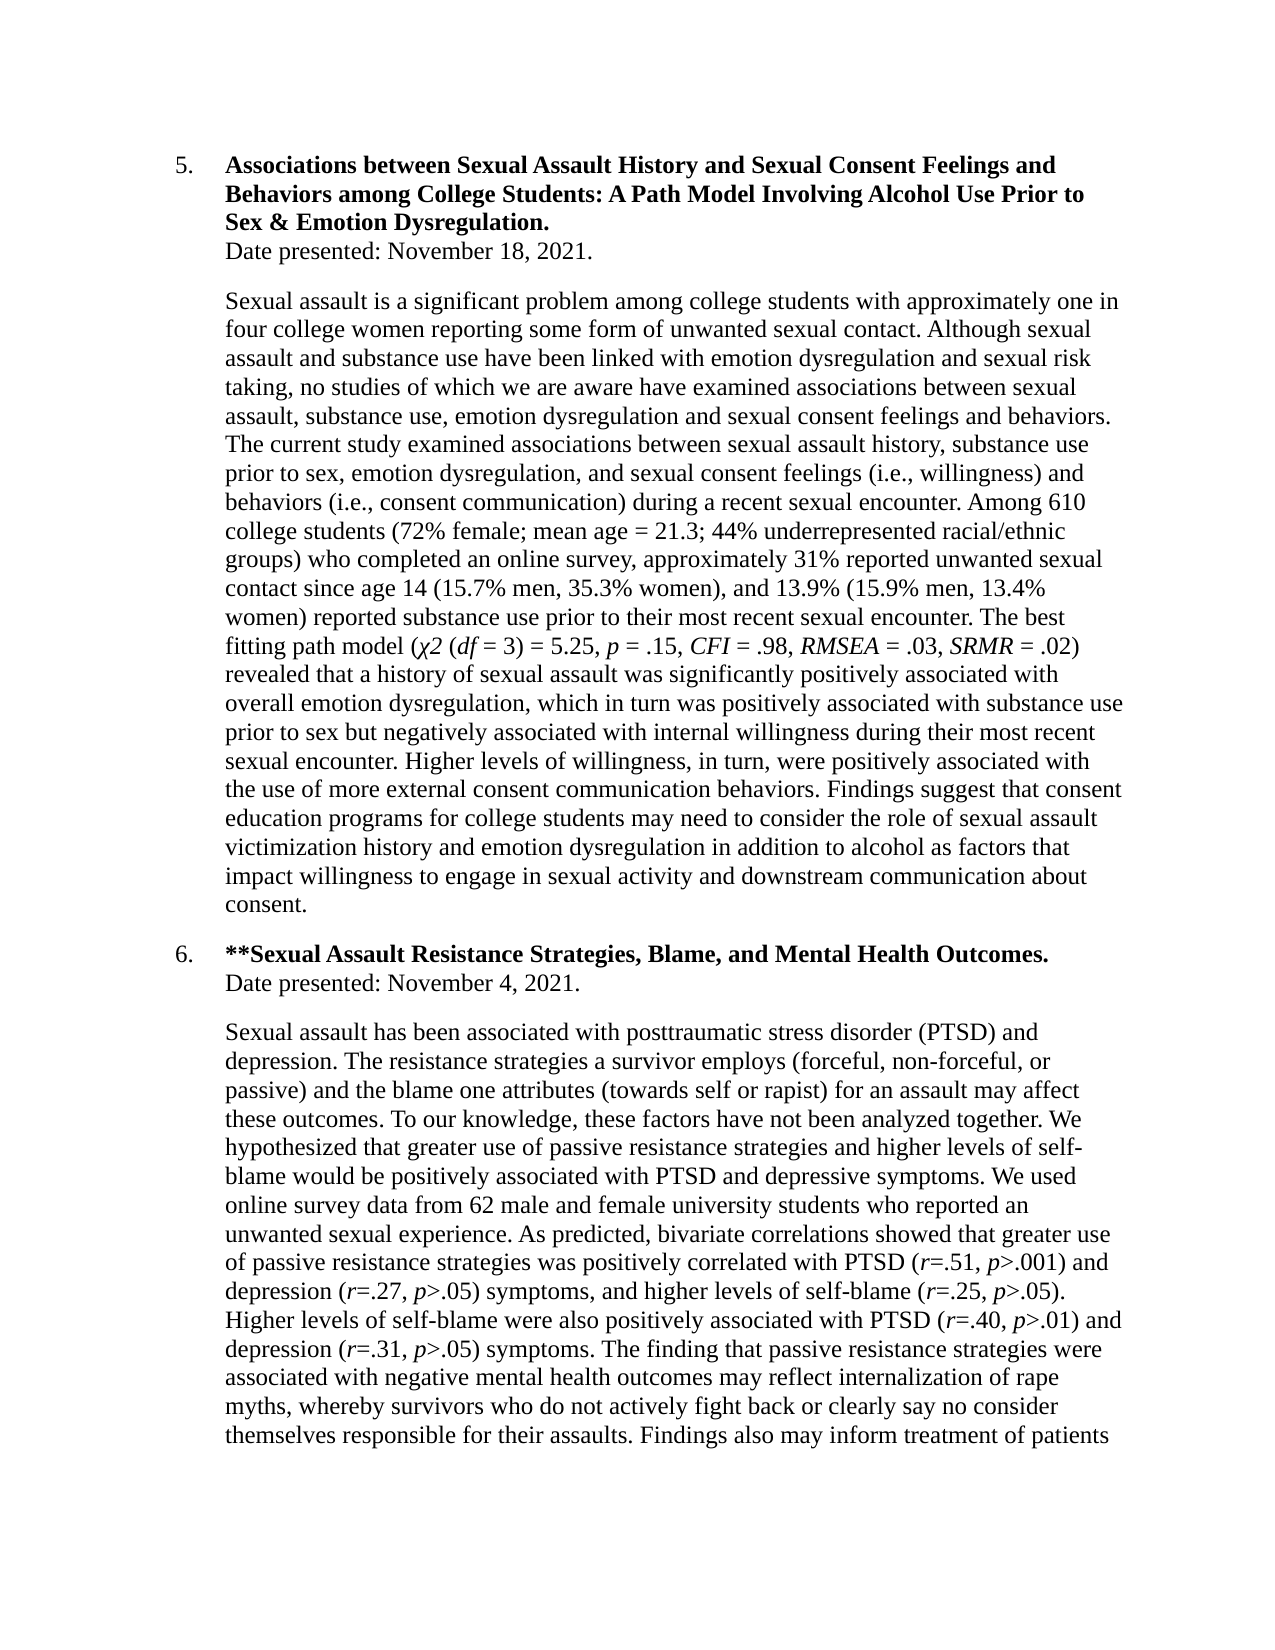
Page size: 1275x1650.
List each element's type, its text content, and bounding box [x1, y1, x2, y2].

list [175, 1017, 1125, 1449]
list Associations between Sexual Assault History and Sexual Consent Feelings and Behaviors among College Students: A Path Model Involving Alcohol Use Prior to Sex & Emotion Dysregulation. Date presented: November 18, 2021. [175, 150, 1125, 265]
list Sexual assault is a significant problem among college students with approximately one in four college women reporting some form of unwanted sexual contact. Although sexual assault and substance use have been linked with emotion dysregulation and sexual risk taking, no studies of which we are aware have examined associations between sexual assault, substance use, emotion dysregulation and sexual consent feelings and behaviors. The current study examined associations between sexual assault history, substance use prior to sex, emotion dysregulation, and sexual consent feelings (i.e., willingness) and behaviors (i.e., consent communication) during a recent sexual encounter. Among 610 college students (72% female; mean age = 21.3; 44% underrepresented racial/ethnic groups) who completed an online survey, approximately 31% reported unwanted sexual contact since age 14 (15.7% men, 35.3% women), and 13.9% (15.9% men, 13.4% women) reported substance use prior to their most recent sexual encounter. The best fitting path model (χ2 (df = 3) = 5.25, p = .15, CFI = .98, RMSEA = .03, SRMR = .02) revealed that a history of sexual assault was significantly positively associated with overall emotion dysregulation, which in turn was positively associated with substance use prior to sex but negatively associated with internal willingness during their most recent sexual encounter. Higher levels of willingness, in turn, were positively associated with the use of more external consent communication behaviors. Findings suggest that consent education programs for college students may need to consider the role of sexual assault victimization history and emotion dysregulation in addition to alcohol as factors that impact willingness to engage in sexual activity and downstream communication about consent. [175, 286, 1125, 918]
list **Sexual Assault Resistance Strategies, Blame, and Mental Health Outcomes. Date presented: November 4, 2021. [175, 939, 1125, 997]
